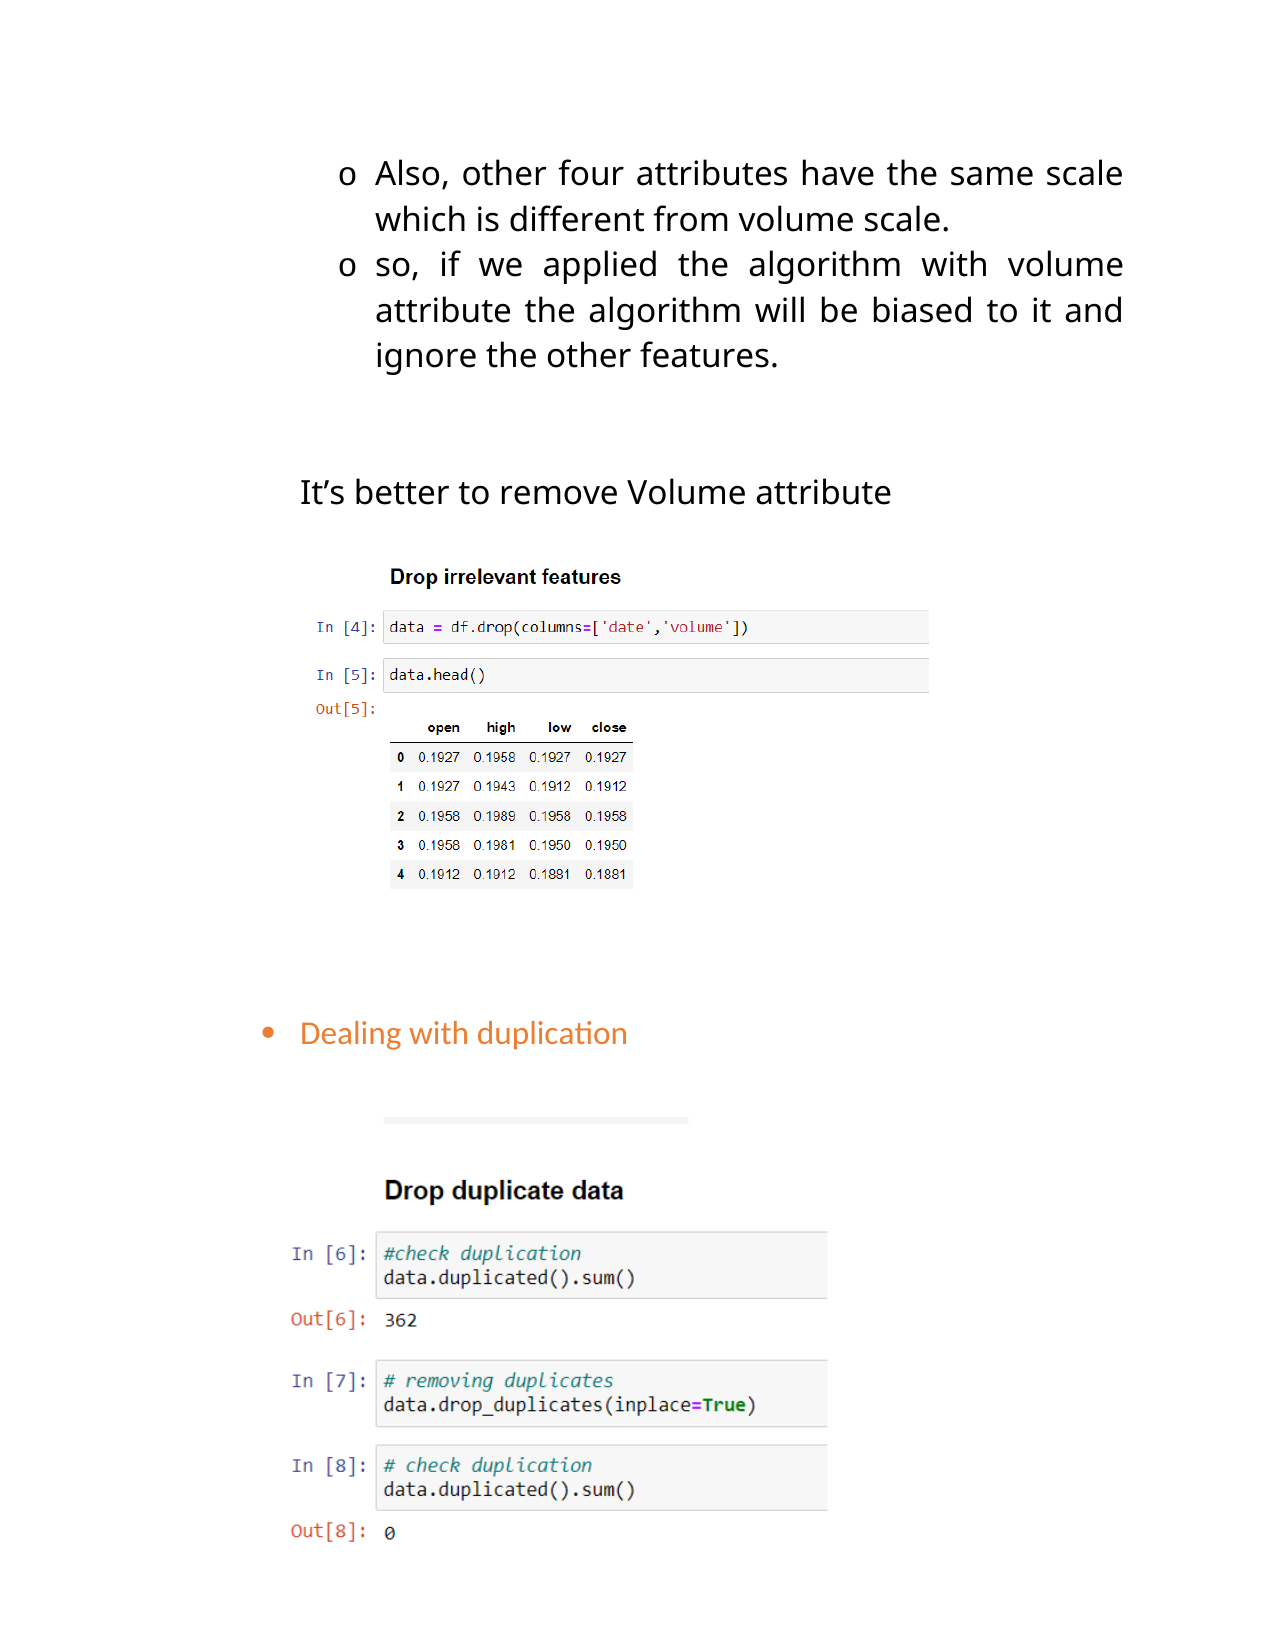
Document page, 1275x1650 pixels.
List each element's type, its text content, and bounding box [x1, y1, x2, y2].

list so, if we applied the algorithm with volume attribute the algorithm will be biased to it and ignore the other features. [337, 241, 1125, 378]
list It’s better to remove Volume attribute [300, 468, 1125, 514]
list Also, other four attributes have the same scale which is different from volume scale. [337, 150, 1125, 241]
picture [256, 527, 929, 897]
list Dealing with duplication [262, 1012, 1125, 1052]
picture [250, 1117, 828, 1543]
